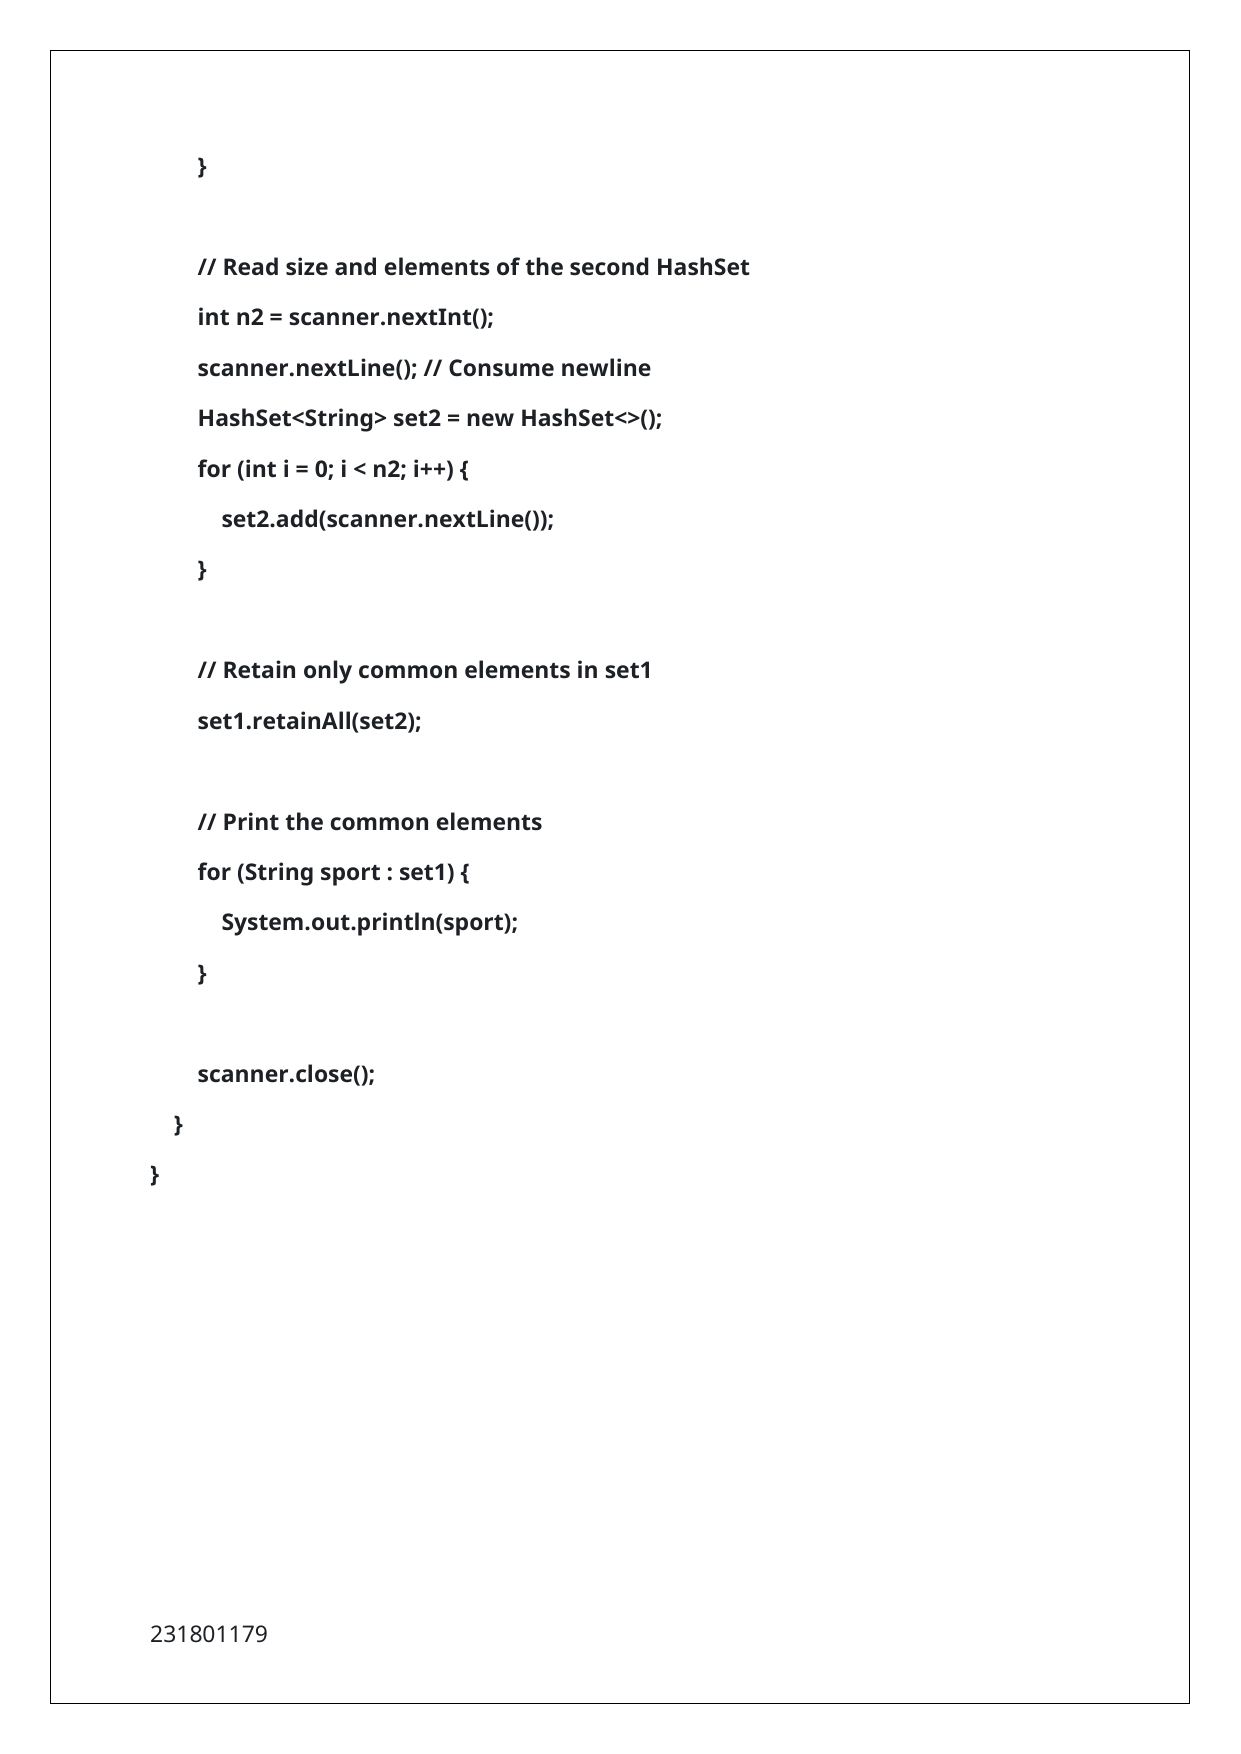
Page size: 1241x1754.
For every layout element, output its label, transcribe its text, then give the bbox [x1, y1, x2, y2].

text scanner.nextLine(); // Consume newline [150, 352, 1090, 383]
text for (int i = 0; i < n2; i++) { [150, 452, 1090, 484]
text // Print the common elements [150, 805, 1090, 837]
text System.out.println(sport); [150, 906, 1090, 937]
text scanner.close(); [150, 1057, 1090, 1089]
text } [150, 1158, 1090, 1189]
text } [150, 1108, 1090, 1139]
text // Read size and elements of the second HashSet [150, 251, 1090, 282]
text HashSet<String> set2 = new HashSet<>(); [150, 402, 1090, 433]
text for (String sport : set1) { [150, 856, 1090, 887]
text } [150, 957, 1090, 988]
text } [150, 553, 1090, 584]
text int n2 = scanner.nextInt(); [150, 301, 1090, 332]
text set2.add(scanner.nextLine()); [150, 503, 1090, 534]
text set1.retainAll(set2); [150, 704, 1090, 736]
text } [150, 150, 1090, 181]
text // Retain only common elements in set1 [150, 654, 1090, 685]
